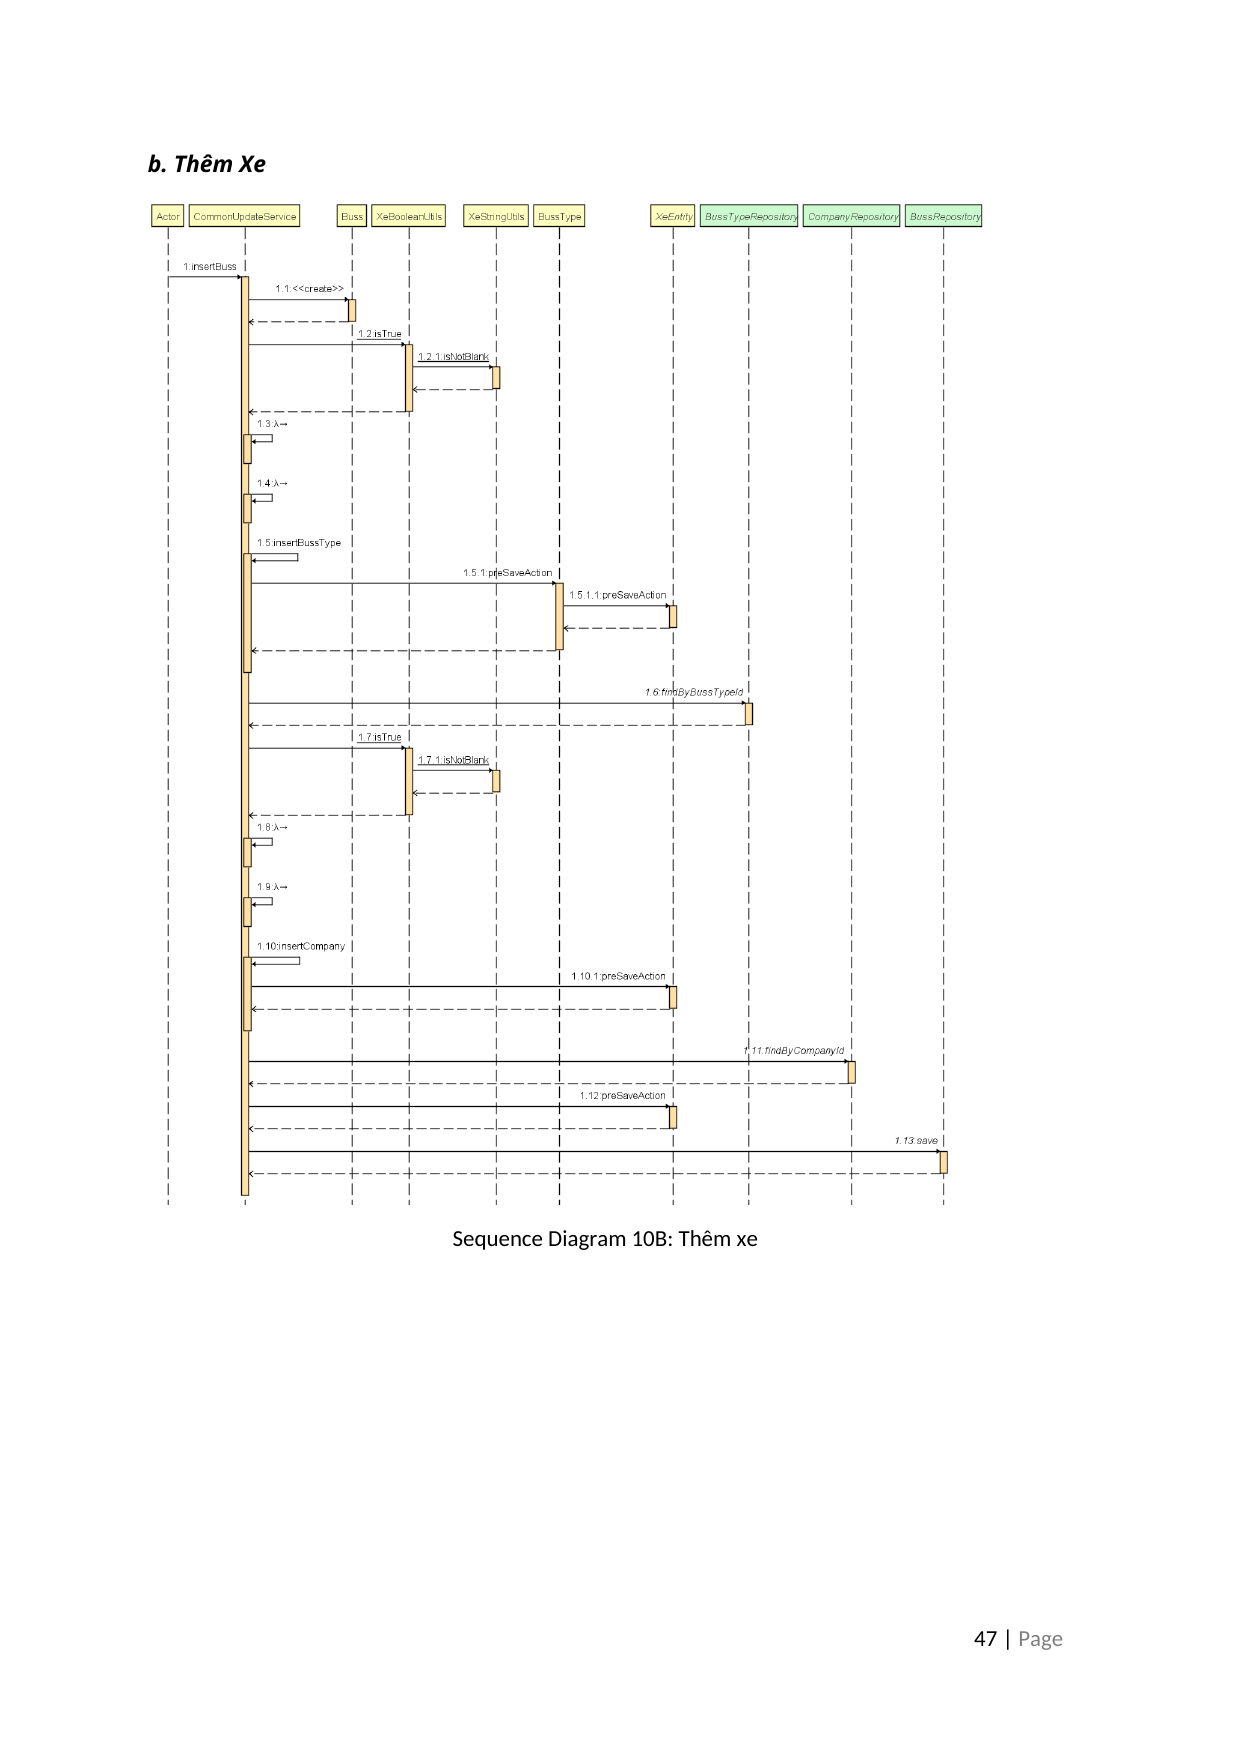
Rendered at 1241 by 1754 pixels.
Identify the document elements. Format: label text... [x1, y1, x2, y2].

subtitle b. Thêm Xe [148, 148, 1063, 179]
picture [147, 200, 1063, 1205]
text Sequence Diagram 10B: Thêm xe [148, 1224, 1063, 1252]
